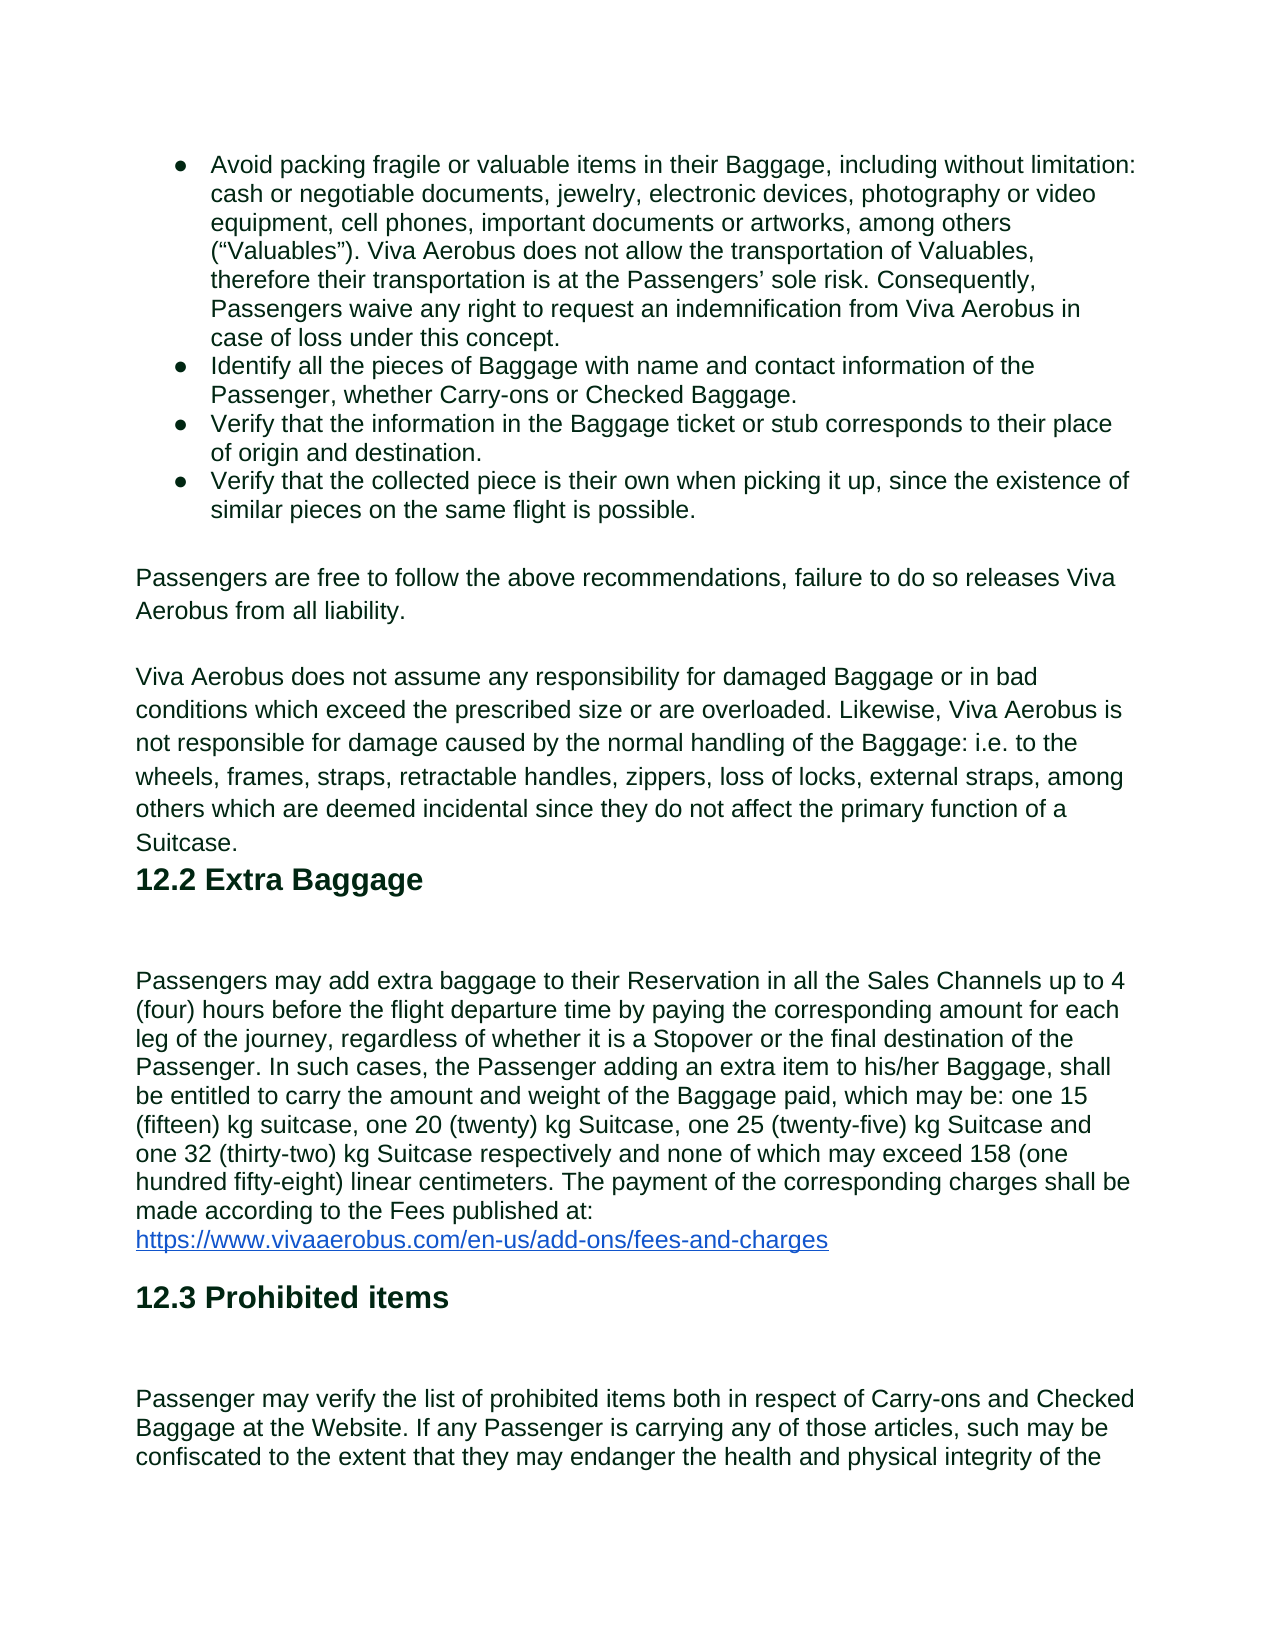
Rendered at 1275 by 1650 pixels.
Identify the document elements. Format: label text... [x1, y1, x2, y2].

text Viva Aerobus does not assume any responsibility for damaged Baggage or in bad conditions which exceed the prescribed size or are overloaded. Likewise, Viva Aerobus is not responsible for damage caused by the normal handling of the Baggage: i.e. to the wheels, frames, straps, retractable handles, zippers, loss of locks, external straps, among others which are deemed incidental since they do not affect the primary function of a Suitcase. [135, 662, 1139, 856]
text Passengers are free to follow the above recommendations, failure to do so releases Viva Aerobus from all liability. [135, 563, 1139, 625]
text 12.3 Prohibited items [135, 1279, 1139, 1314]
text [135, 1384, 1139, 1471]
text Passengers may add extra baggage to their Reservation in all the Sales Channels up to 4 (four) hours before the flight departure time by paying the corresponding amount for each leg of the journey, regardless of whether it is a Stopover or the final destination of the Passenger. In such cases, the Passenger adding an extra item to his/her Baggage, shall be entitled to carry the amount and weight of the Baggage paid, which may be: one 15 (fifteen) kg suitcase, one 20 (twenty) kg Suitcase, one 25 (twenty-five) kg Suitcase and one 32 (thirty-two) kg Suitcase respectively and none of which may exceed 158 (one hundred fifty-eight) linear centimeters. The payment of the corresponding charges shall be made according to the Fees published at: https://www.vivaaerobus.com/en-us/add-ons/fees-and-charges [135, 966, 1139, 1254]
list Verify that the collected piece is their own when picking it up, since the existence of similar pieces on the same flight is possible. [173, 466, 1139, 538]
list Avoid packing fragile or valuable items in their Baggage, including without limitation: cash or negotiable documents, jewelry, electronic devices, photography or video equipment, cell phones, important documents or artworks, among others (“Valuables”). Viva Aerobus does not allow the transportation of Valuables, therefore their transportation is at the Passengers’ sole risk. Consequently, Passengers waive any right to request an indemnification from Viva Aerobus in case of loss under this concept. [173, 150, 1139, 351]
list Identify all the pieces of Baggage with name and contact information of the Passenger, whether Carry-ons or Checked Baggage. [173, 351, 1139, 409]
text 12.2 Extra Baggage [135, 861, 1139, 896]
list Verify that the information in the Baggage ticket or stub corresponds to their place of origin and destination. [173, 409, 1139, 466]
